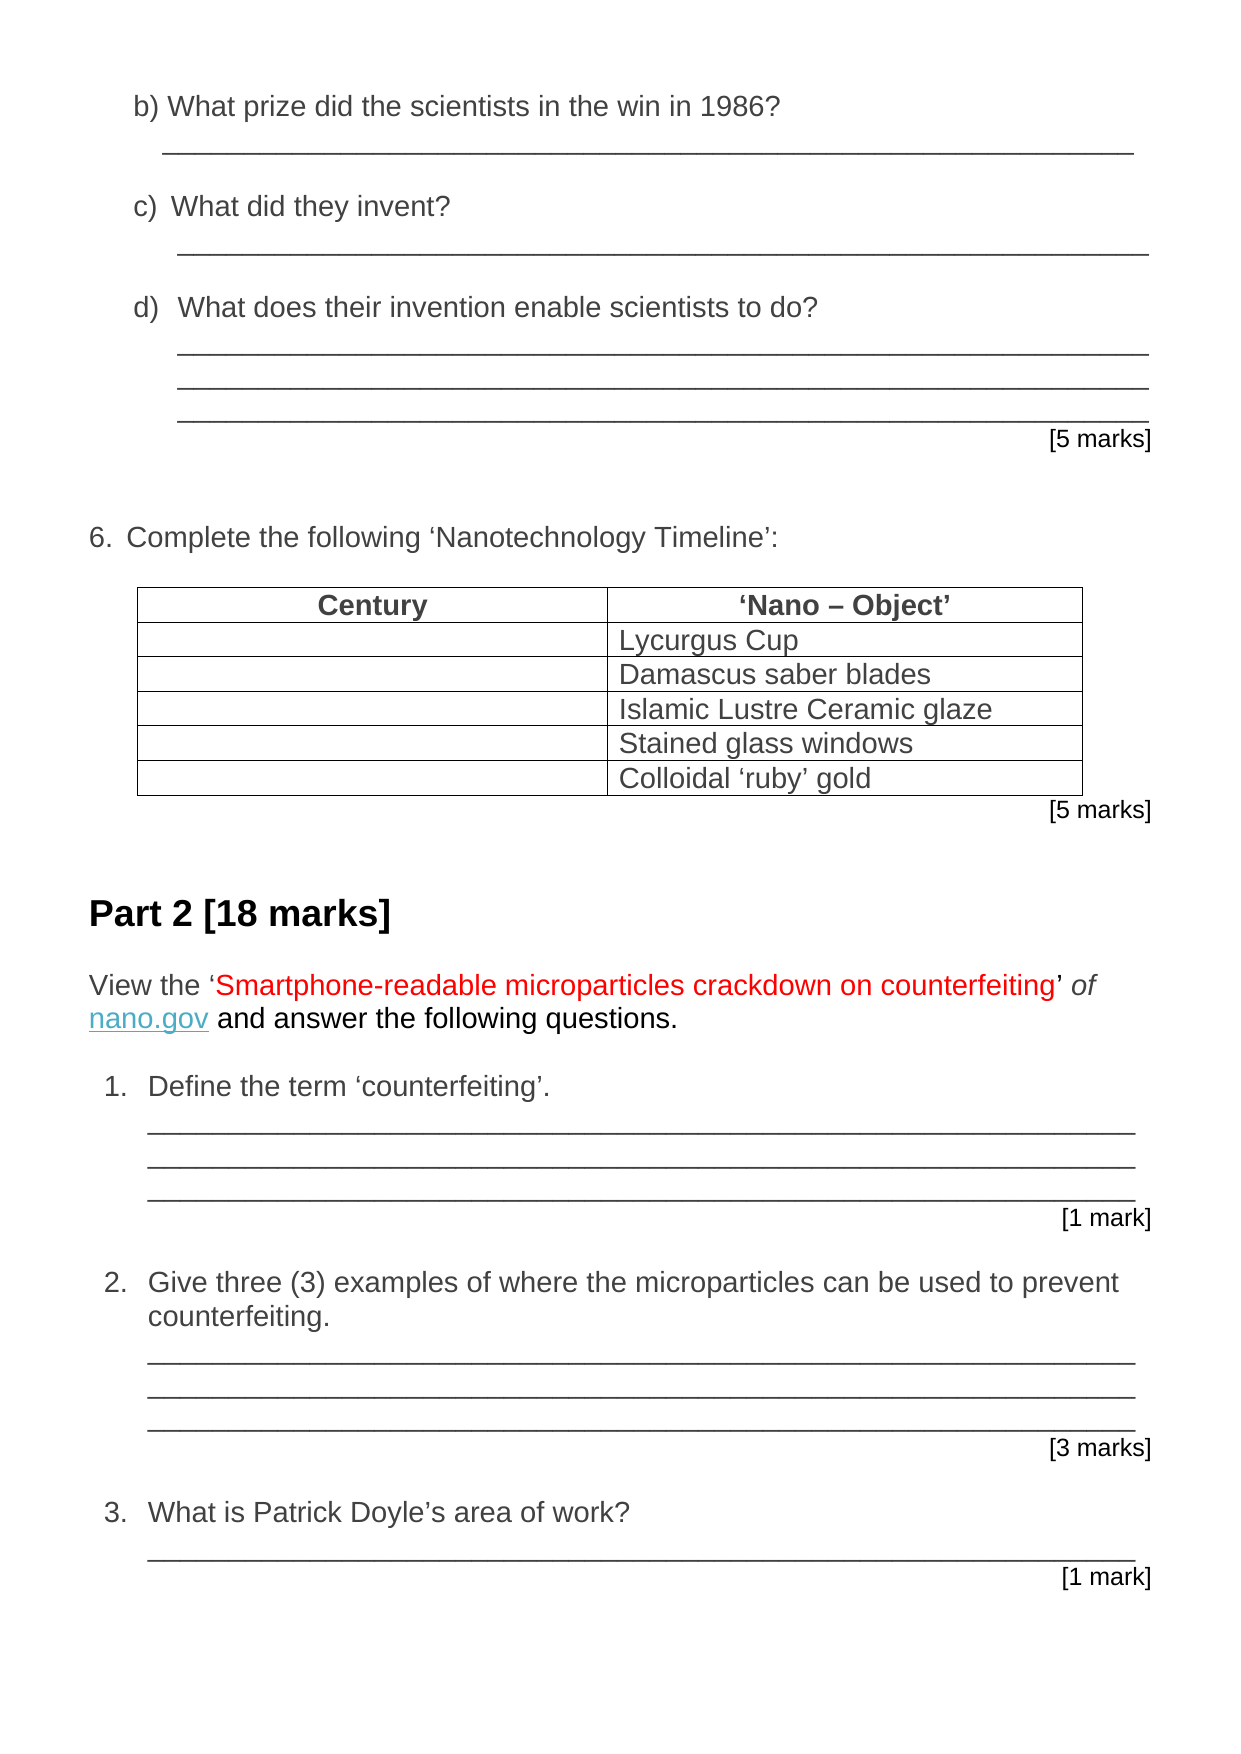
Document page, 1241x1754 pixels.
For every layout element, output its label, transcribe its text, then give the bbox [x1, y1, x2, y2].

table_cell [138, 657, 607, 691]
list [3 marks] [229, 1433, 1152, 1462]
text View the ‘Smartphone-readable microparticles crackdown on counterfeiting’ of nano.gov and answer the following questions. [89, 968, 1152, 1035]
table_header ‘Nano – Object’ [608, 588, 1082, 622]
list What did they invent? [133, 189, 1152, 223]
list Give three (3) examples of where the microparticles can be used to prevent counterfeiting. _______________________________________________________________________________________________________________________________________________________________________________________ [103, 1265, 1152, 1433]
text Part 2 [18 marks] [89, 891, 1152, 934]
table_header Century [138, 588, 607, 622]
list [1 mark] [267, 1203, 1152, 1232]
table_cell Colloidal ‘ruby’ gold [608, 761, 1082, 794]
list _______________________________________________________________________________________________________________________________________________________________________________________ [148, 1102, 1152, 1203]
table_cell Islamic Lustre Ceramic glaze [608, 692, 1082, 725]
table_cell [138, 726, 607, 760]
table_cell Lycurgus Cup [608, 623, 1082, 656]
table_cell Stained glass windows [608, 726, 1082, 760]
list Define the term ‘counterfeiting’. [103, 1069, 1152, 1102]
list [1 mark] [229, 1562, 1152, 1591]
list b) What prize did the scientists in the win in 1986? ____________________________________________________________ [133, 89, 1152, 156]
table_cell [138, 623, 607, 656]
table_cell [138, 692, 607, 725]
list What is Patrick Doyle’s area of work? _____________________________________________________________ [103, 1495, 1152, 1562]
list What does their invention enable scientists to do? ____________________________________________________________________________________________________________________________________________________________________________________ [133, 290, 1152, 424]
list ____________________________________________________________ [162, 223, 1152, 256]
table_cell Damascus saber blades [608, 657, 1082, 691]
list [5 marks] [267, 424, 1152, 453]
table_cell [138, 761, 607, 794]
list [5 marks] [267, 796, 1152, 824]
list Complete the following ‘Nanotechnology Timeline’: [89, 520, 1152, 553]
